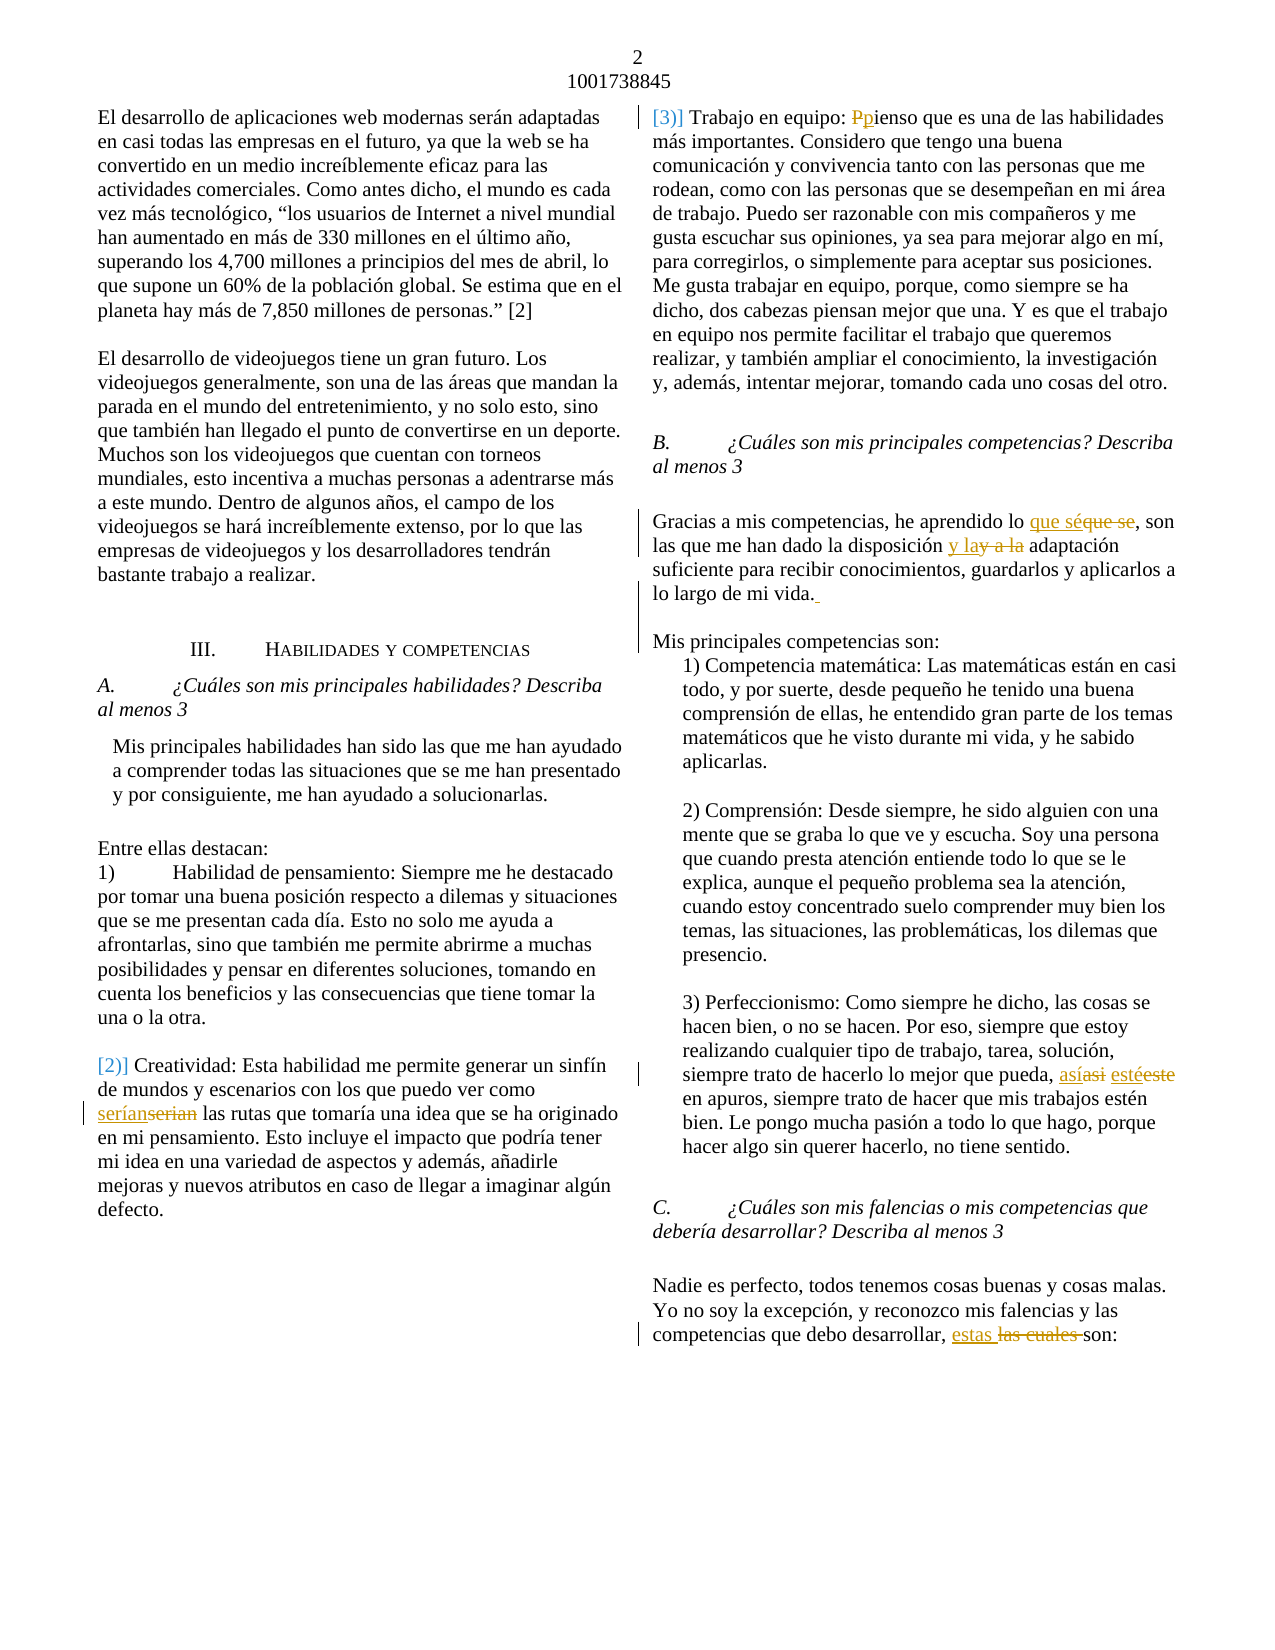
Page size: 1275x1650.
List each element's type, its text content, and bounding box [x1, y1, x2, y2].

list Creatividad: Esta habilidad me permite generar un sinfín de mundos y escenarios con los que puedo ver como las rutas que tomaría una idea que se ha originado en mi pensamiento. Esto incluye el impacto que podría tener mi idea en una variedad de aspectos y además, añadirle mejoras y nuevos atributos en caso de llegar a imaginar algún defecto. [97, 1053, 622, 1221]
list ¿Cuáles son mis principales habilidades? Describa al menos 3 [97, 673, 622, 721]
text El desarrollo de videojuegos tiene un gran futuro. Los videojuegos generalmente, son una de las áreas que mandan la parada en el mundo del entretenimiento, y no solo esto, sino que también han llegado el punto de convertirse en un deporte. Muchos son los videojuegos que cuentan con torneos mundiales, esto incentiva a muchas personas a adentrarse más a este mundo. Dentro de algunos años, el campo de los videojuegos se hará increíblemente extenso, por lo que las empresas de videojuegos y los desarrolladores tendrán bastante trabajo a realizar. [97, 346, 622, 586]
text El desarrollo de aplicaciones web modernas serán adaptadas en casi todas las empresas en el futuro, ya que la web se ha convertido en un medio increíblemente eficaz para las actividades comerciales. Como antes dicho, el mundo es cada vez más tecnológico, “los usuarios de Internet a nivel mundial han aumentado en más de 330 millones en el último año, superando los 4,700 millones a principios del mes de abril, lo que supone un 60% de la población global. Se estima que en el planeta hay más de 7,850 millones de personas.” [2] [97, 105, 622, 322]
text Nadie es perfecto, todos tenemos cosas buenas y cosas malas. Yo no soy la excepción, y reconozco mis falencias y las competencias que debo desarrollar, son: [652, 1273, 1177, 1346]
list Trabajo en equipo: ienso que es una de las habilidades más importantes. Considero que tengo una buena comunicación y convivencia tanto con las personas que me rodean, como con las personas que se desempeñan en mi área de trabajo. Puedo ser razonable con mis compañeros y me gusta escuchar sus opiniones, ya sea para mejorar algo en mí, para corregirlos, o simplemente para aceptar sus posiciones. Me gusta trabajar en equipo, porque, como siempre se ha dicho, dos cabezas piensan mejor que una. Y es que el trabajo en equipo nos permite facilitar el trabajo que queremos realizar, y también ampliar el conocimiento, la investigación y, además, intentar mejorar, tomando cada uno cosas del otro. [652, 105, 1177, 394]
text Entre ellas destacan: [97, 836, 622, 860]
list ¿Cuáles son mis principales competencias? Describa al menos 3 [652, 430, 1177, 478]
list Habilidad de pensamiento: Siempre me he destacado por tomar una buena posición respecto a dilemas y situaciones que se me presentan cada día. Esto no solo me ayuda a afrontarlas, sino que también me permite abrirme a muchas posibilidades y pensar en diferentes soluciones, tomando en cuenta los beneficios y las consecuencias que tiene tomar la una o la otra. [97, 860, 622, 1029]
text Mis principales habilidades han sido las que me han ayudado a comprender todas las situaciones que se me han presentado y por consiguiente, me han ayudado a solucionarlas. [112, 734, 622, 806]
text Mis principales competencias son: [652, 629, 1177, 653]
list Habilidades y competencias [97, 636, 622, 661]
text 3) Perfeccionismo: Como siempre he dicho, las cosas se hacen bien, o no se hacen. Por eso, siempre que estoy realizando cualquier tipo de trabajo, tarea, solución, siempre trato de hacerlo lo mejor que pueda, en apuros, siempre trato de hacer que mis trabajos estén bien. Le pongo mucha pasión a todo lo que hago, porque hacer algo sin querer hacerlo, no tiene sentido. [682, 990, 1177, 1158]
text 1) Competencia matemática: Las matemáticas están en casi todo, y por suerte, desde pequeño he tenido una buena comprensión de ellas, he entendido gran parte de los temas matemáticos que he visto durante mi vida, y he sabido aplicarlas. [682, 653, 1177, 773]
list ¿Cuáles son mis falencias o mis competencias que debería desarrollar? Describa al menos 3 [652, 1195, 1177, 1243]
text 2) Comprensión: Desde siempre, he sido alguien con una mente que se graba lo que ve y escucha. Soy una persona que cuando presta atención entiende todo lo que se le explica, aunque el pequeño problema sea la atención, cuando estoy concentrado suelo comprender muy bien los temas, las situaciones, las problemáticas, los dilemas que presencio. [682, 797, 1177, 966]
